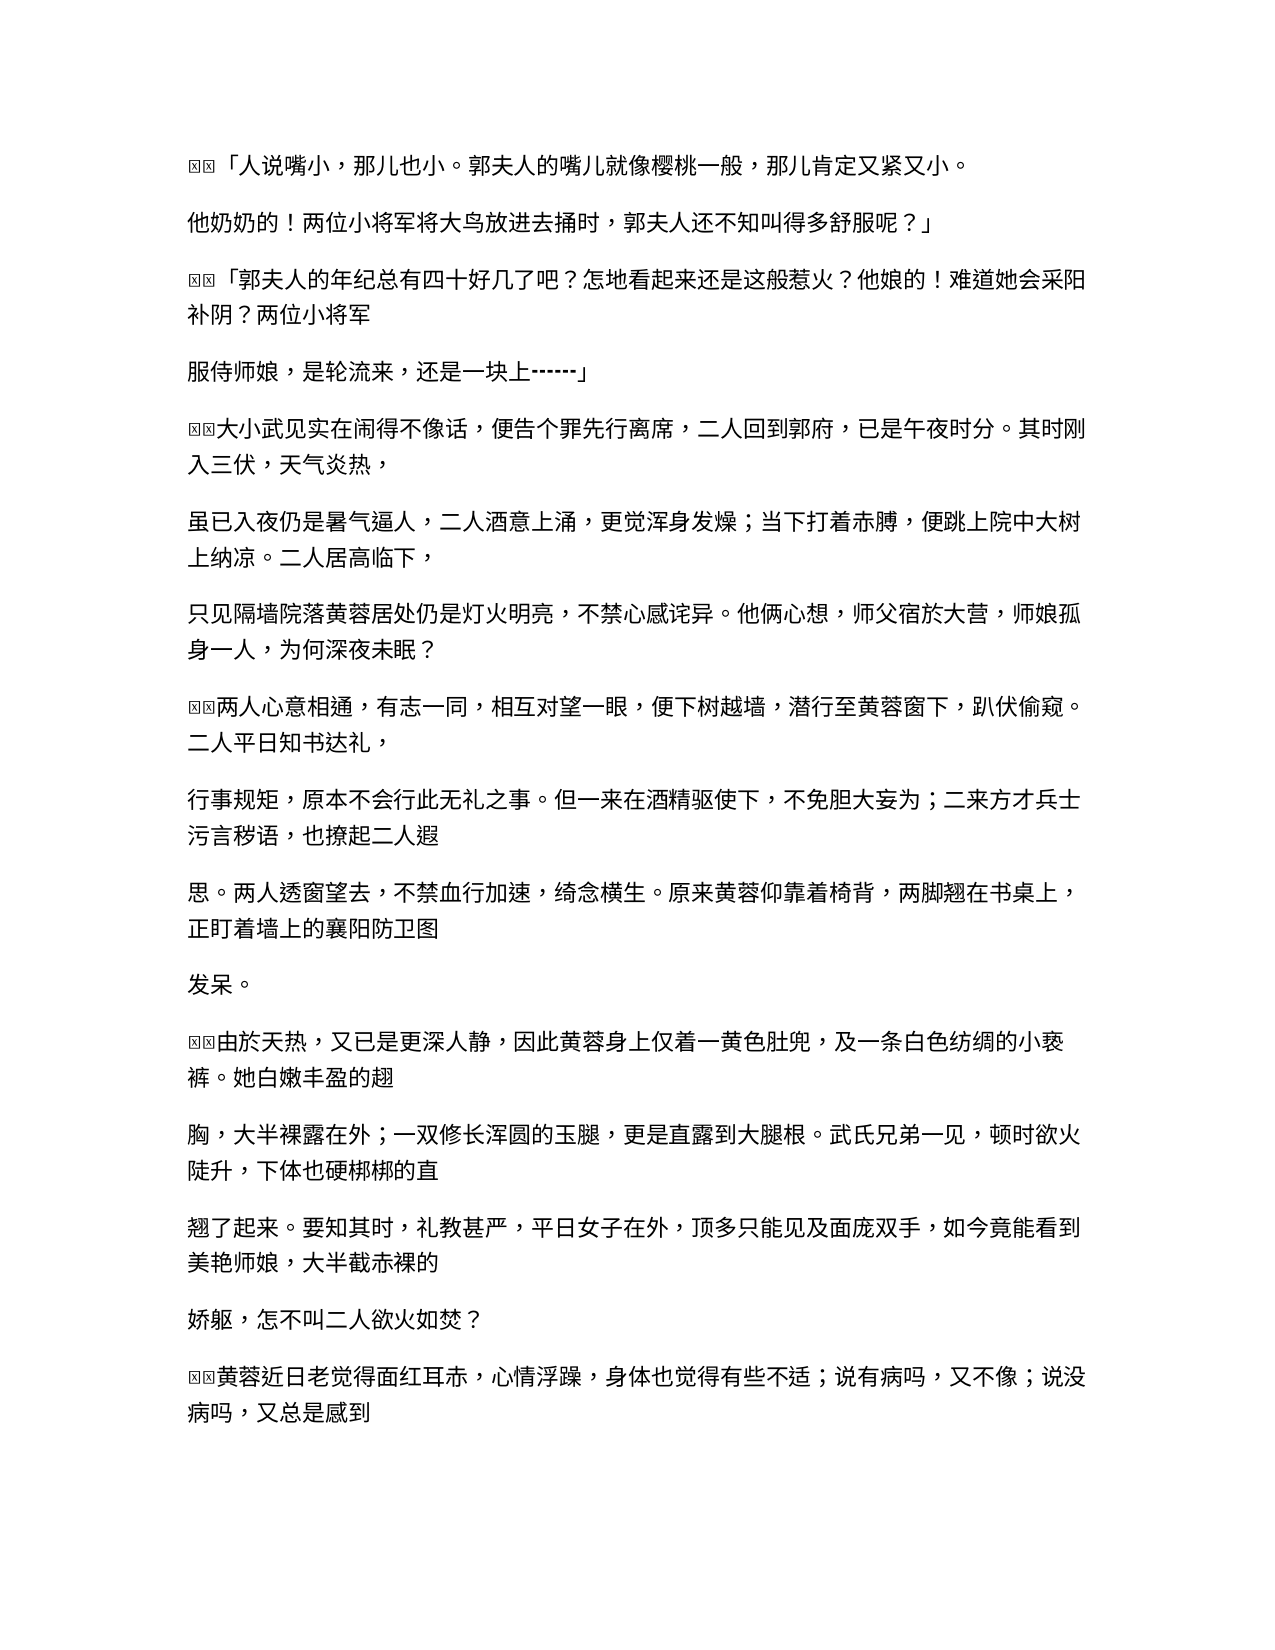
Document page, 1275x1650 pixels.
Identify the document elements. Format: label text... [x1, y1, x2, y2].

text 由於天热，又已是更深人静，因此黄蓉身上仅着一黄色肚兜，及一条白色纺绸的小亵裤。她白嫩丰盈的趐 [187, 1026, 1087, 1093]
text 只见隔墙院落黄蓉居处仍是灯火明亮，不禁心感诧异。他俩心想，师父宿於大营，师娘孤身一人，为何深夜未眠？ [187, 598, 1087, 666]
text 思。两人透窗望去，不禁血行加速，绮念横生。原来黄蓉仰靠着椅背，两脚翘在书桌上，正盯着墙上的襄阳防卫图 [187, 877, 1087, 944]
text 虽已入夜仍是暑气逼人，二人酒意上涌，更觉浑身发燥；当下打着赤膊，便跳上院中大树上纳凉。二人居高临下， [187, 506, 1087, 573]
text 胸，大半裸露在外；一双修长浑圆的玉腿，更是直露到大腿根。武氏兄弟一见，顿时欲火陡升，下体也硬梆梆的直 [187, 1119, 1087, 1186]
text 发呆。 [187, 969, 1087, 1001]
text 「人说嘴小，那儿也小。郭夫人的嘴儿就像樱桃一般，那儿肯定又紧又小。 [187, 150, 1087, 181]
text 大小武见实在闹得不像话，便告个罪先行离席，二人回到郭府，已是午夜时分。其时刚入三伏，天气炎热， [187, 413, 1087, 480]
text 黄蓉近日老觉得面红耳赤，心情浮躁，身体也觉得有些不适；说有病吗，又不像；说没病吗，又总是感到 [187, 1361, 1087, 1428]
text 他奶奶的！两位小将军将大鸟放进去捅时，郭夫人还不知叫得多舒服呢？」 [187, 207, 1087, 238]
text 翘了起来。要知其时，礼教甚严，平日女子在外，顶多只能见及面庞双手，如今竟能看到美艳师娘，大半截赤裸的 [187, 1211, 1087, 1279]
text 娇躯，怎不叫二人欲火如焚？ [187, 1304, 1087, 1335]
text 两人心意相通，有志一同，相互对望一眼，便下树越墙，潜行至黄蓉窗下，趴伏偷窥。二人平日知书达礼， [187, 691, 1087, 758]
text 行事规矩，原本不会行此无礼之事。但一来在酒精驱使下，不免胆大妄为；二来方才兵士污言秽语，也撩起二人遐 [187, 784, 1087, 851]
text 服侍师娘，是轮流来，还是一块上┅┅」 [187, 356, 1087, 387]
text 「郭夫人的年纪总有四十好几了吧？怎地看起来还是这般惹火？他娘的！难道她会采阳补阴？两位小将军 [187, 263, 1087, 331]
